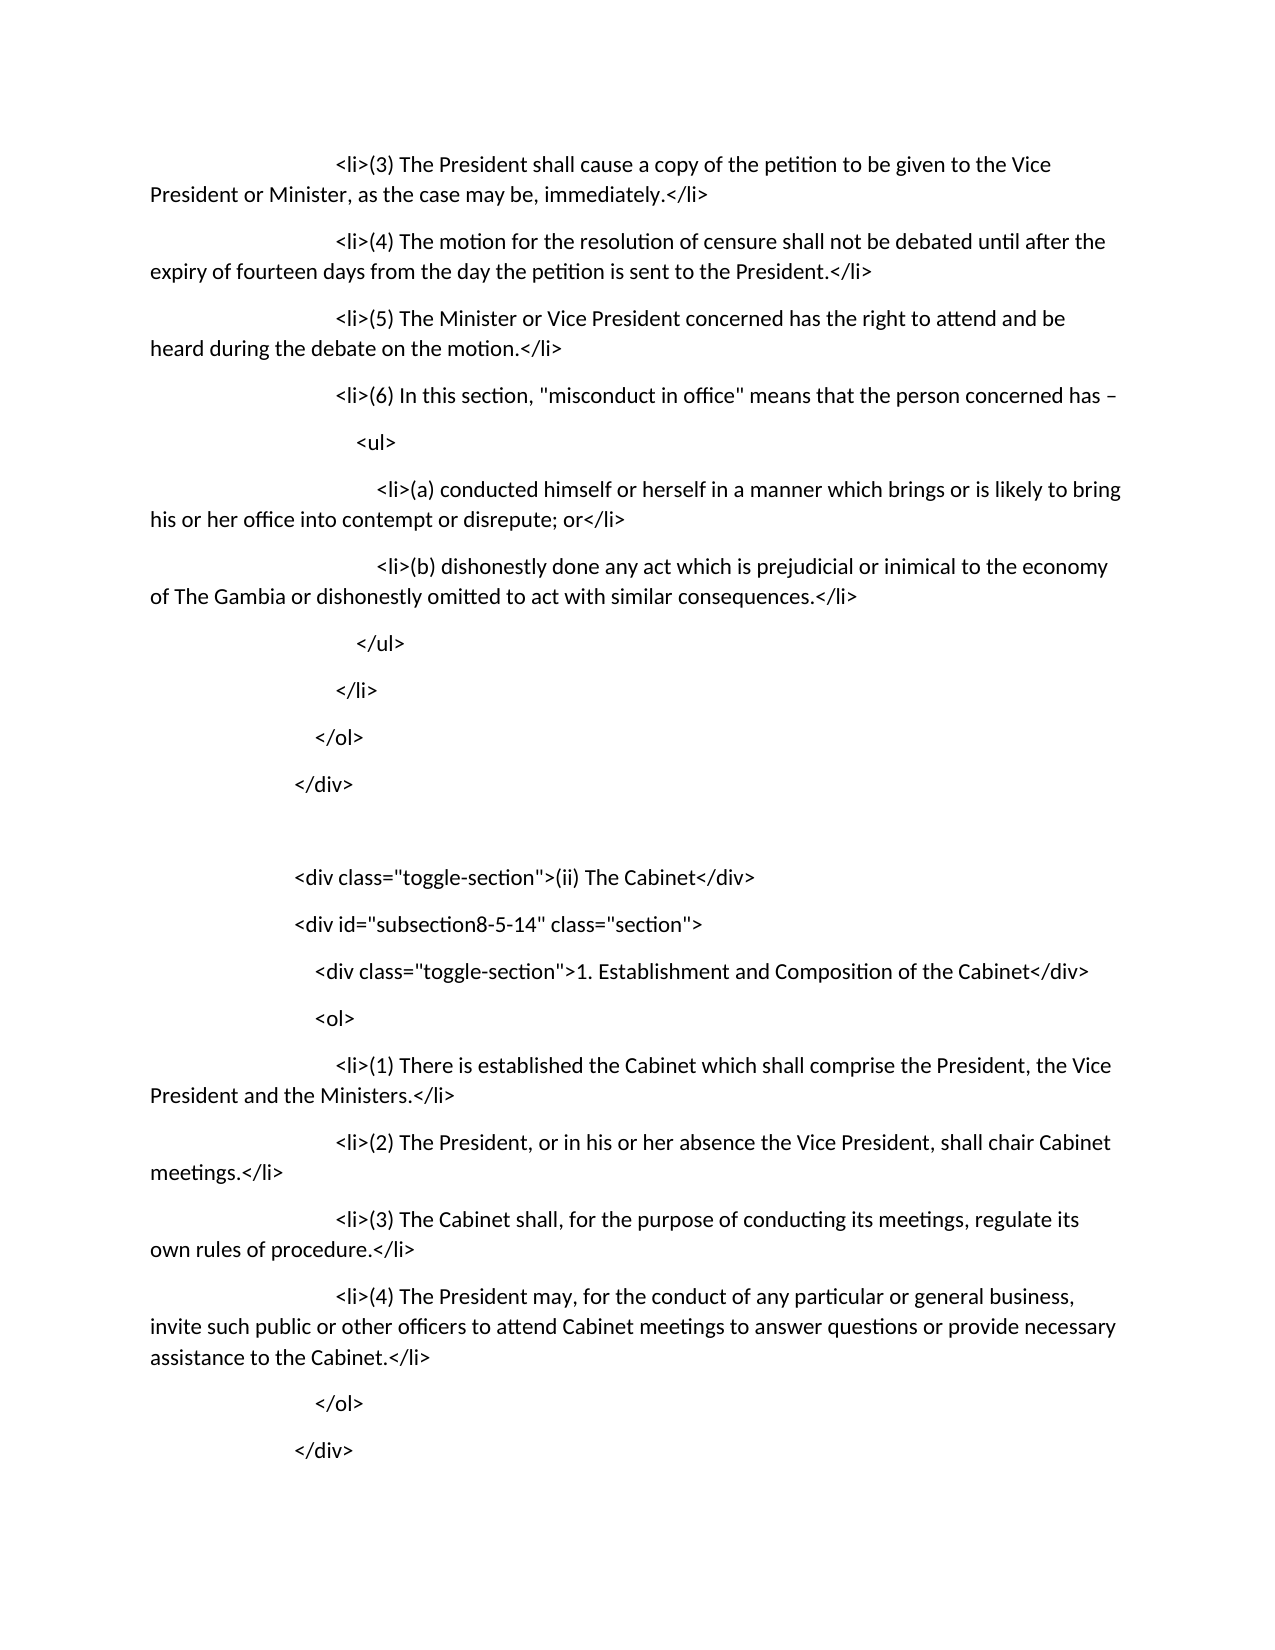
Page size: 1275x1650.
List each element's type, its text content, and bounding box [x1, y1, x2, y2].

text </div> [150, 1436, 1125, 1464]
text <li>(1) There is established the Cabinet which shall comprise the President, the Vice President and the Ministers.</li> [150, 1051, 1125, 1109]
text <li>(2) The President, or in his or her absence the Vice President, shall chair Cabinet meetings.</li> [150, 1128, 1125, 1186]
text <ul> [150, 428, 1125, 456]
text <li>(4) The President may, for the conduct of any particular or general business, invite such public or other officers to attend Cabinet meetings to answer questions or provide necessary assistance to the Cabinet.</li> [150, 1282, 1125, 1371]
text </ul> [150, 629, 1125, 657]
text <li>(4) The motion for the resolution of censure shall not be debated until after the expiry of fourteen days from the day the petition is sent to the President.</li> [150, 227, 1125, 285]
text <li>(a) conducted himself or herself in a manner which brings or is likely to bring his or her office into contempt or disrepute; or</li> [150, 475, 1125, 533]
text <li>(3) The Cabinet shall, for the purpose of conducting its meetings, regulate its own rules of procedure.</li> [150, 1205, 1125, 1263]
text <li>(5) The Minister or Vice President concerned has the right to attend and be heard during the debate on the motion.</li> [150, 304, 1125, 362]
text <div class="toggle-section">(ii) The Cabinet</div> [150, 863, 1125, 892]
text </ol> [150, 1389, 1125, 1418]
text </ol> [150, 723, 1125, 751]
text </li> [150, 676, 1125, 704]
text <li>(6) In this section, "misconduct in office" means that the person concerned has – [150, 381, 1125, 409]
text <li>(3) The President shall cause a copy of the petition to be given to the Vice President or Minister, as the case may be, immediately.</li> [150, 150, 1125, 208]
text <li>(b) dishonestly done any act which is prejudicial or inimical to the economy of The Gambia or dishonestly omitted to act with similar consequences.</li> [150, 552, 1125, 610]
text <ol> [150, 1004, 1125, 1032]
text <div id="subsection8-5-14" class="section"> [150, 910, 1125, 938]
text <div class="toggle-section">1. Establishment and Composition of the Cabinet</div> [150, 957, 1125, 985]
text </div> [150, 770, 1125, 798]
